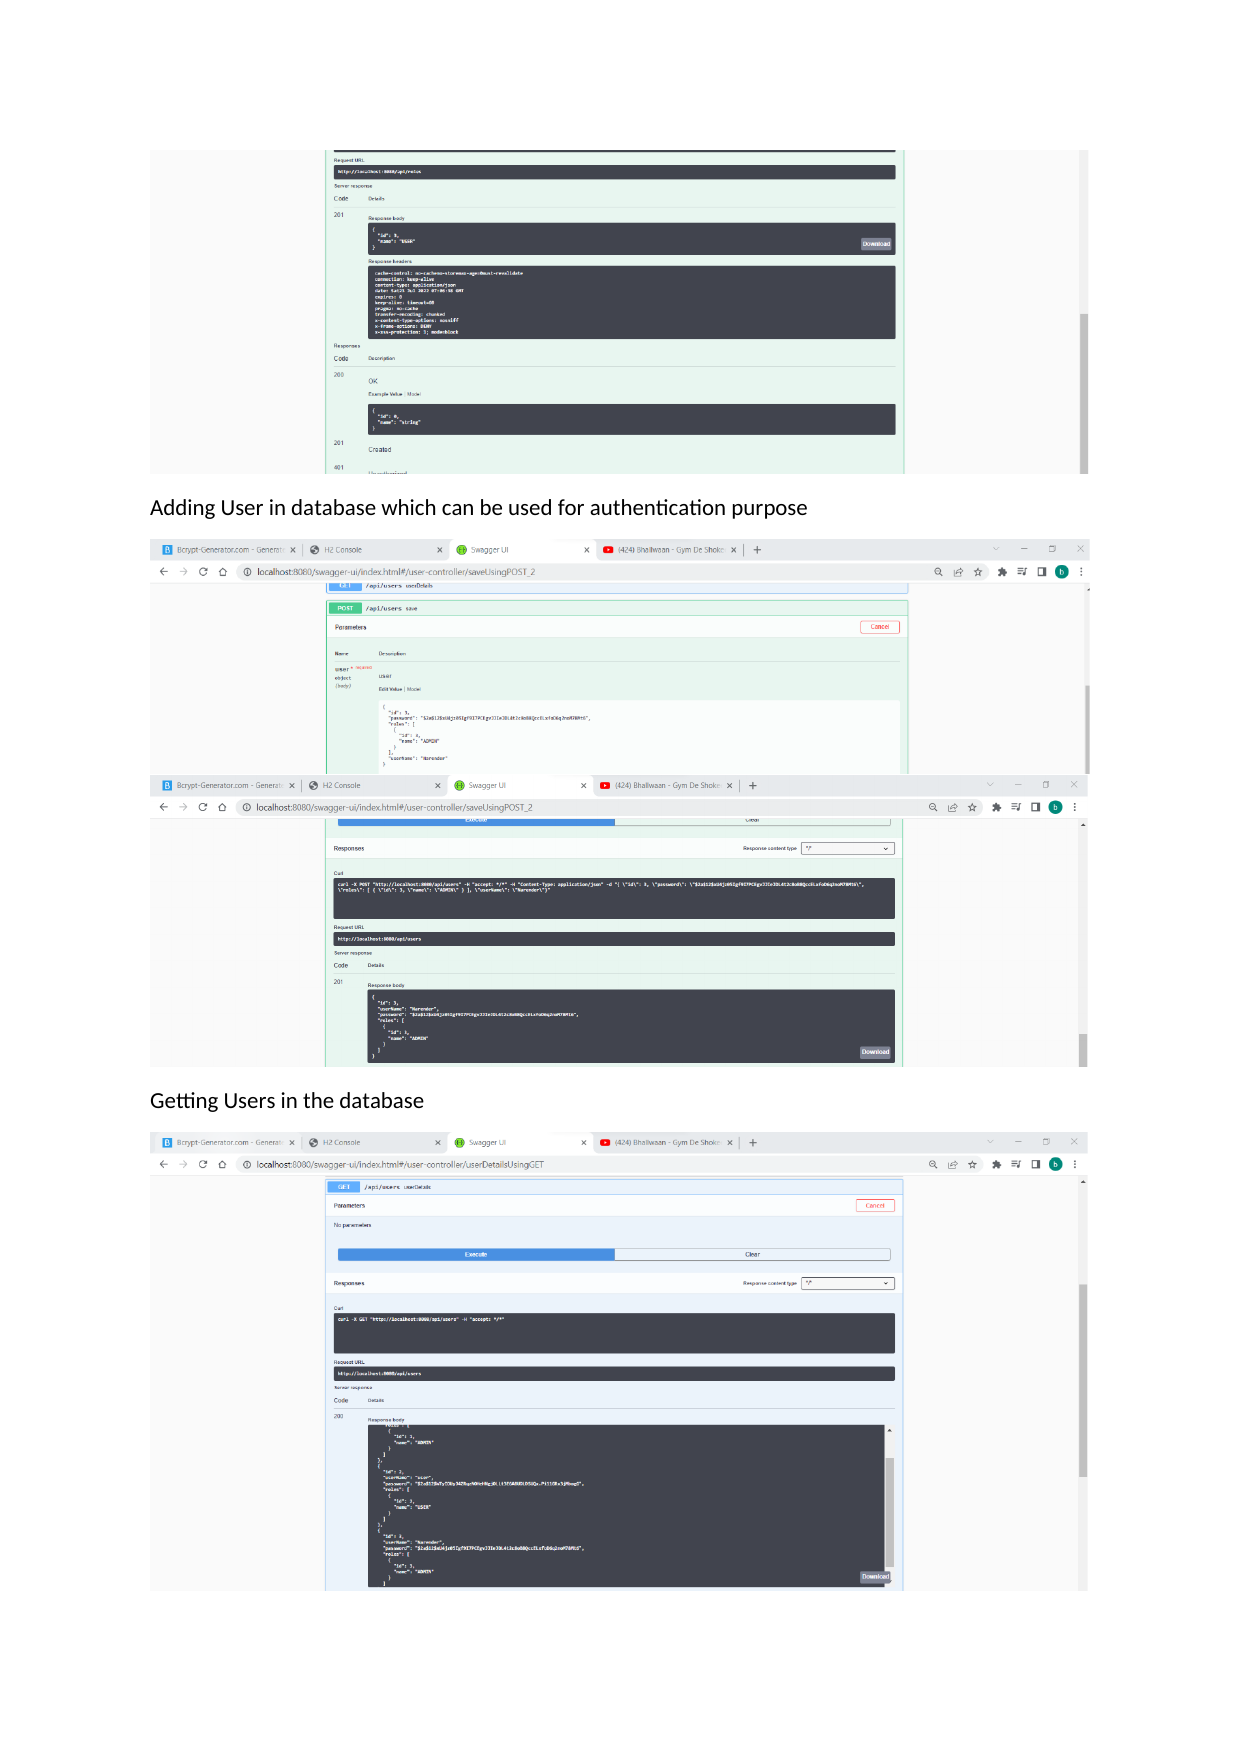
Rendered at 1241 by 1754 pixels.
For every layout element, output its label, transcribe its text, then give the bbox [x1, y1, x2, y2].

text Adding User in database which can be used for authentication purpose [150, 493, 1090, 521]
picture [150, 775, 1088, 1067]
picture [150, 150, 1089, 474]
text Getting Users in the database [150, 1086, 1090, 1114]
picture [150, 1132, 1088, 1591]
picture [150, 539, 1090, 774]
